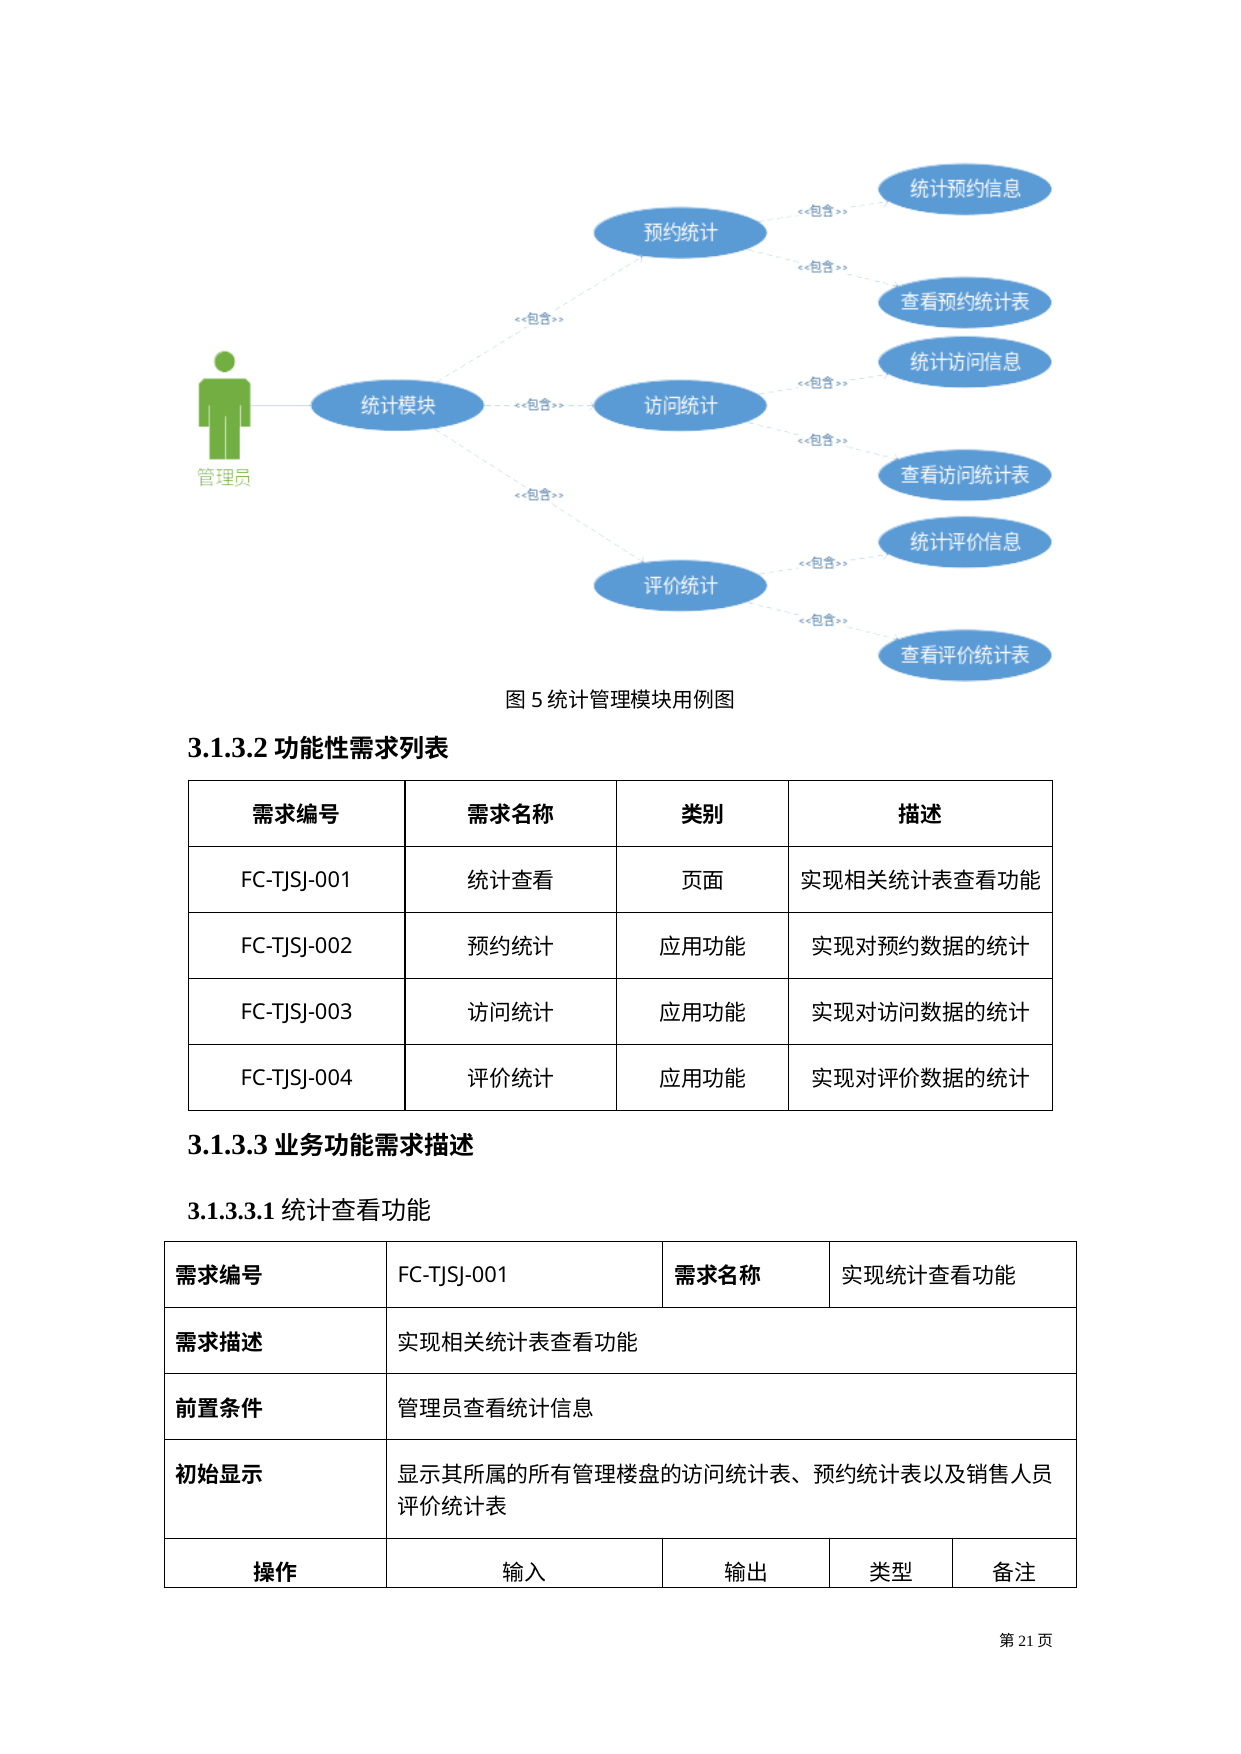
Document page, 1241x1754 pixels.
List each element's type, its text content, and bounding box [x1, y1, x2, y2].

table_cell 备注 [953, 1539, 1076, 1587]
text 3.1.3.3.1 统计查看功能 [187, 1176, 1053, 1241]
table_cell 应用功能 [617, 913, 788, 978]
table_cell 输出 [663, 1539, 829, 1587]
table_cell 实现相关统计表查看功能 [387, 1308, 1076, 1373]
table_cell 实现相关统计表查看功能 [789, 847, 1052, 912]
table_cell FC-TJSJ-003 [189, 979, 404, 1044]
text 3.1.3.2 功能性需求列表 [187, 714, 1053, 779]
table_header 需求编号 [189, 781, 404, 846]
table_cell 评价统计 [406, 1045, 616, 1110]
table_header 类别 [617, 781, 788, 846]
table_header 需求名称 [663, 1242, 829, 1307]
table_cell FC-TJSJ-001 [189, 847, 404, 912]
table_cell FC-TJSJ-002 [189, 913, 404, 978]
table_cell 应用功能 [617, 1045, 788, 1110]
table_cell 实现对预约数据的统计 [789, 913, 1052, 978]
table_cell 管理员查看统计信息 [387, 1374, 1076, 1439]
table_cell FC-TJSJ-004 [189, 1045, 404, 1110]
table_cell 输入 [387, 1539, 662, 1587]
table_cell 显示其所属的所有管理楼盘的访问统计表、预约统计表以及销售人员评价统计表 [387, 1440, 1076, 1537]
table_cell 实现对评价数据的统计 [789, 1045, 1052, 1110]
table_header 需求编号 [165, 1242, 386, 1307]
text 图 5 统计管理模块用例图 [187, 682, 1053, 714]
table_cell 页面 [617, 847, 788, 912]
table_header 需求名称 [406, 781, 616, 846]
table_header FC-TJSJ-001 [387, 1242, 662, 1307]
table_header 实现统计查看功能 [830, 1242, 1076, 1307]
table_cell 前置条件 [165, 1374, 386, 1439]
table_cell 操作 [165, 1539, 386, 1587]
table_cell 需求描述 [165, 1308, 386, 1373]
text 3.1.3.3 业务功能需求描述 [187, 1111, 1053, 1176]
table_cell 预约统计 [406, 913, 616, 978]
table_cell 访问统计 [406, 979, 616, 1044]
table_cell 实现对访问数据的统计 [789, 979, 1052, 1044]
table_cell 初始显示 [165, 1440, 386, 1537]
table_cell 应用功能 [617, 979, 788, 1044]
table_header 描述 [789, 781, 1052, 846]
table_cell 类型 [830, 1539, 952, 1587]
table_cell 统计查看 [406, 847, 616, 912]
